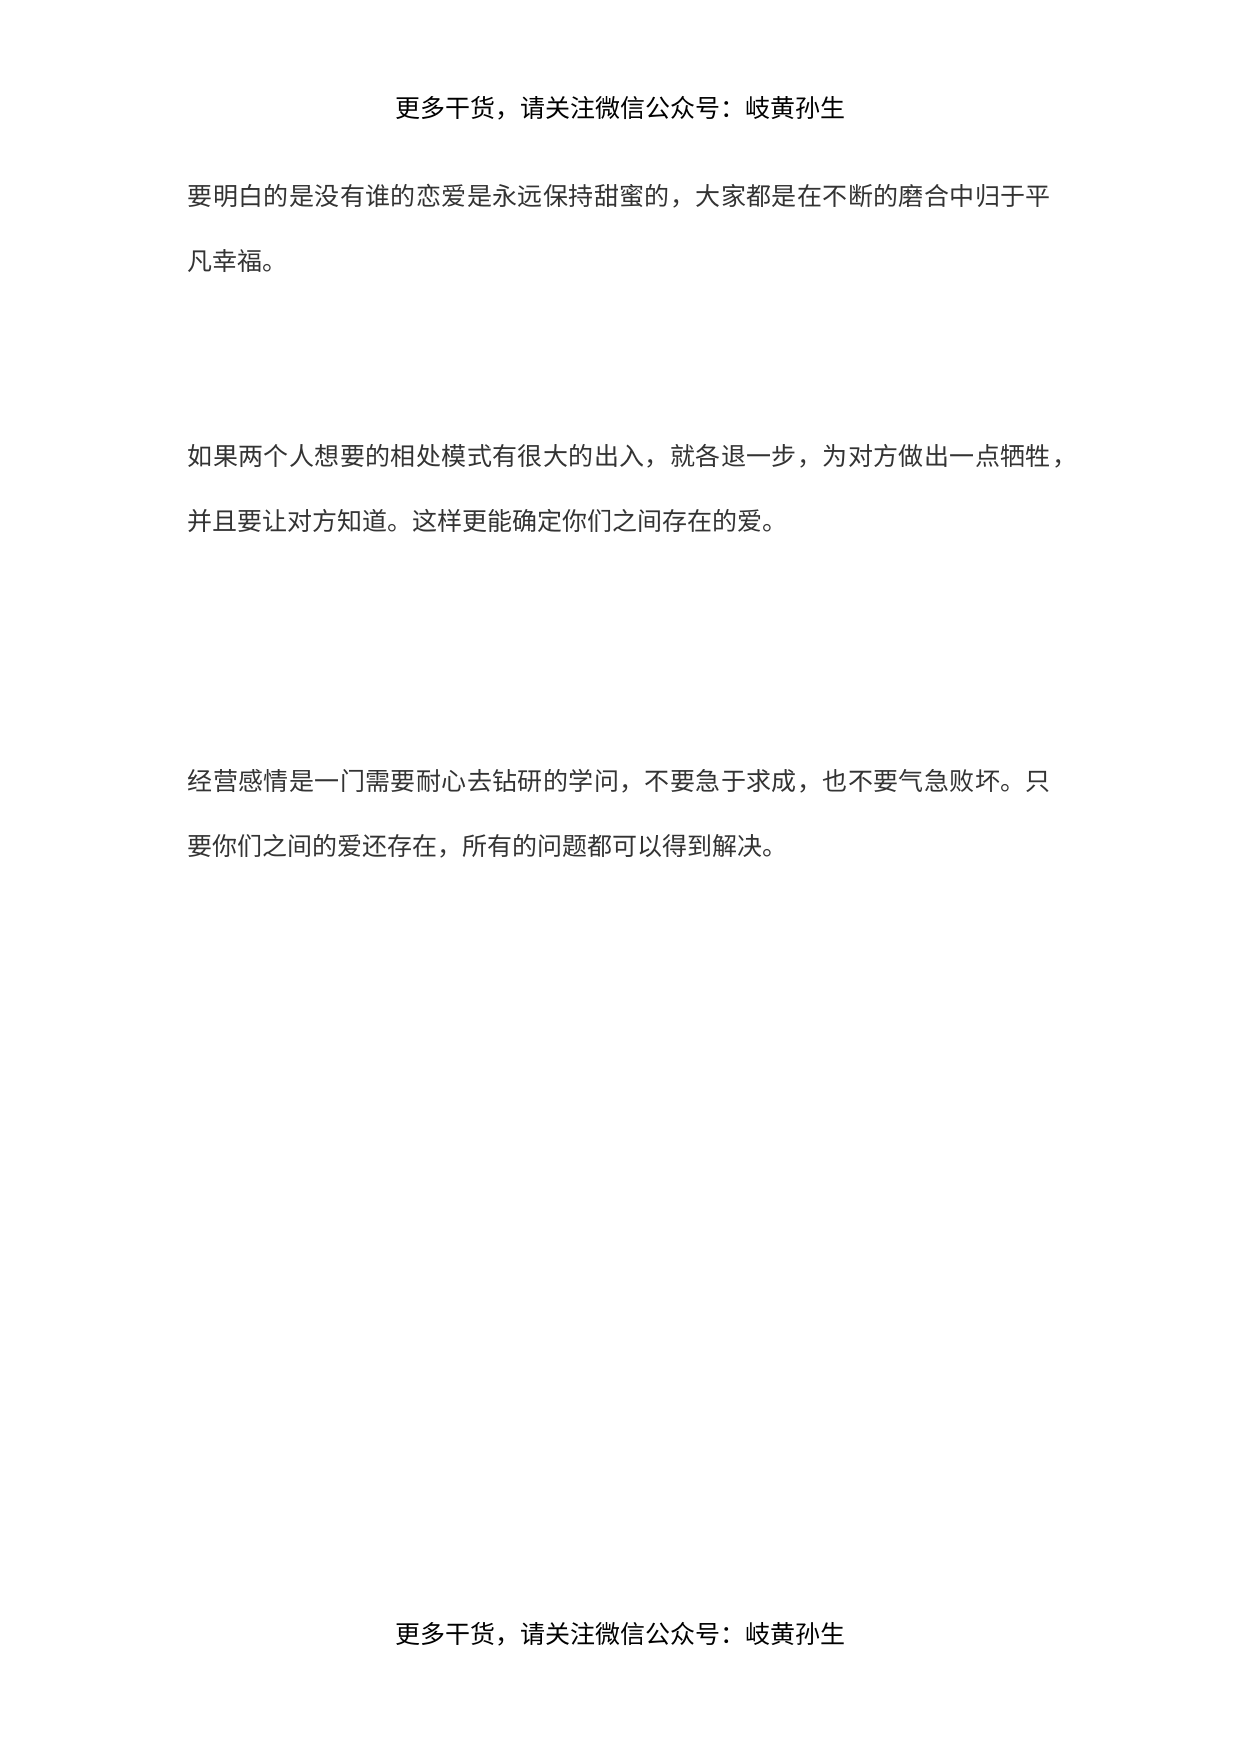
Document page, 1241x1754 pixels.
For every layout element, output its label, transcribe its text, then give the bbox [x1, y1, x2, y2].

text 要明白的是没有谁的恋爱是永远保持甜蜜的，大家都是在不断的磨合中归于平凡幸福。 [187, 162, 1053, 292]
text 如果两个人想要的相处模式有很大的出入，就各退一步，为对方做出一点牺牲，并且要让对方知道。这样更能确定你们之间存在的爱。 [187, 422, 1053, 552]
text 经营感情是一门需要耐心去钻研的学问，不要急于求成，也不要气急败坏。只要你们之间的爱还存在，所有的问题都可以得到解决。 [187, 747, 1053, 877]
